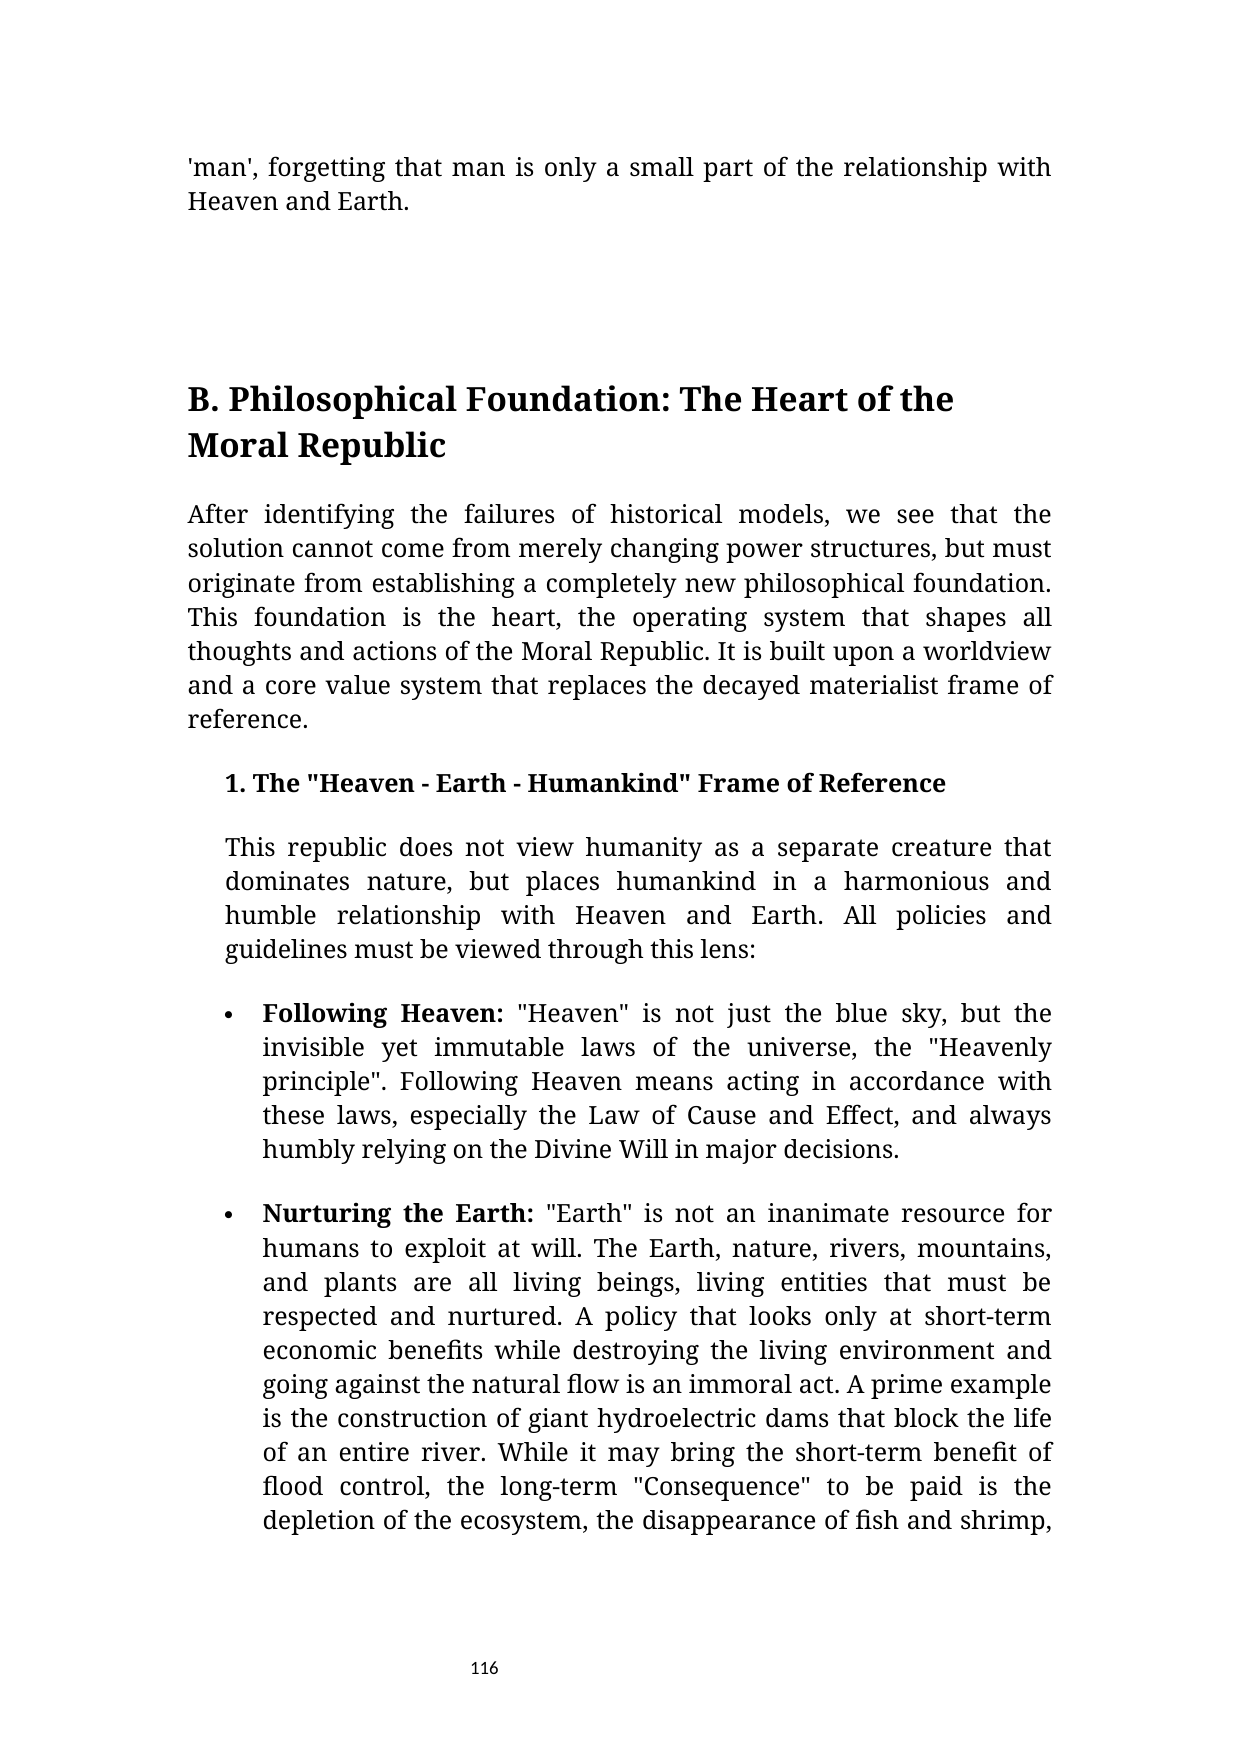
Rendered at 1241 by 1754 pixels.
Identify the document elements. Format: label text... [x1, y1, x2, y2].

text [187, 150, 1053, 218]
text 1. The "Heaven - Earth - Humankind" Frame of Reference [225, 766, 1053, 799]
text This republic does not view humanity as a separate creature that dominates nature, but places humankind in a harmonious and humble relationship with Heaven and Earth. All policies and guidelines must be viewed through this lens: [225, 829, 1053, 966]
list Following Heaven: "Heaven" is not just the blue sky, but the invisible yet immutable laws of the universe, the "Heavenly principle". Following Heaven means acting in accordance with these laws, especially the Law of Cause and Effect, and always humbly relying on the Divine Will in major decisions. [225, 996, 1053, 1166]
text B. Philosophical Foundation: The Heart of the Moral Republic [187, 376, 1053, 467]
text After identifying the failures of historical models, we see that the solution cannot come from merely changing power structures, but must originate from establishing a completely new philosophical foundation. This foundation is the heart, the operating system that shapes all thoughts and actions of the Moral Republic. It is built upon a worldview and a core value system that replaces the decayed materialist frame of reference. [187, 497, 1053, 736]
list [225, 1196, 1053, 1537]
